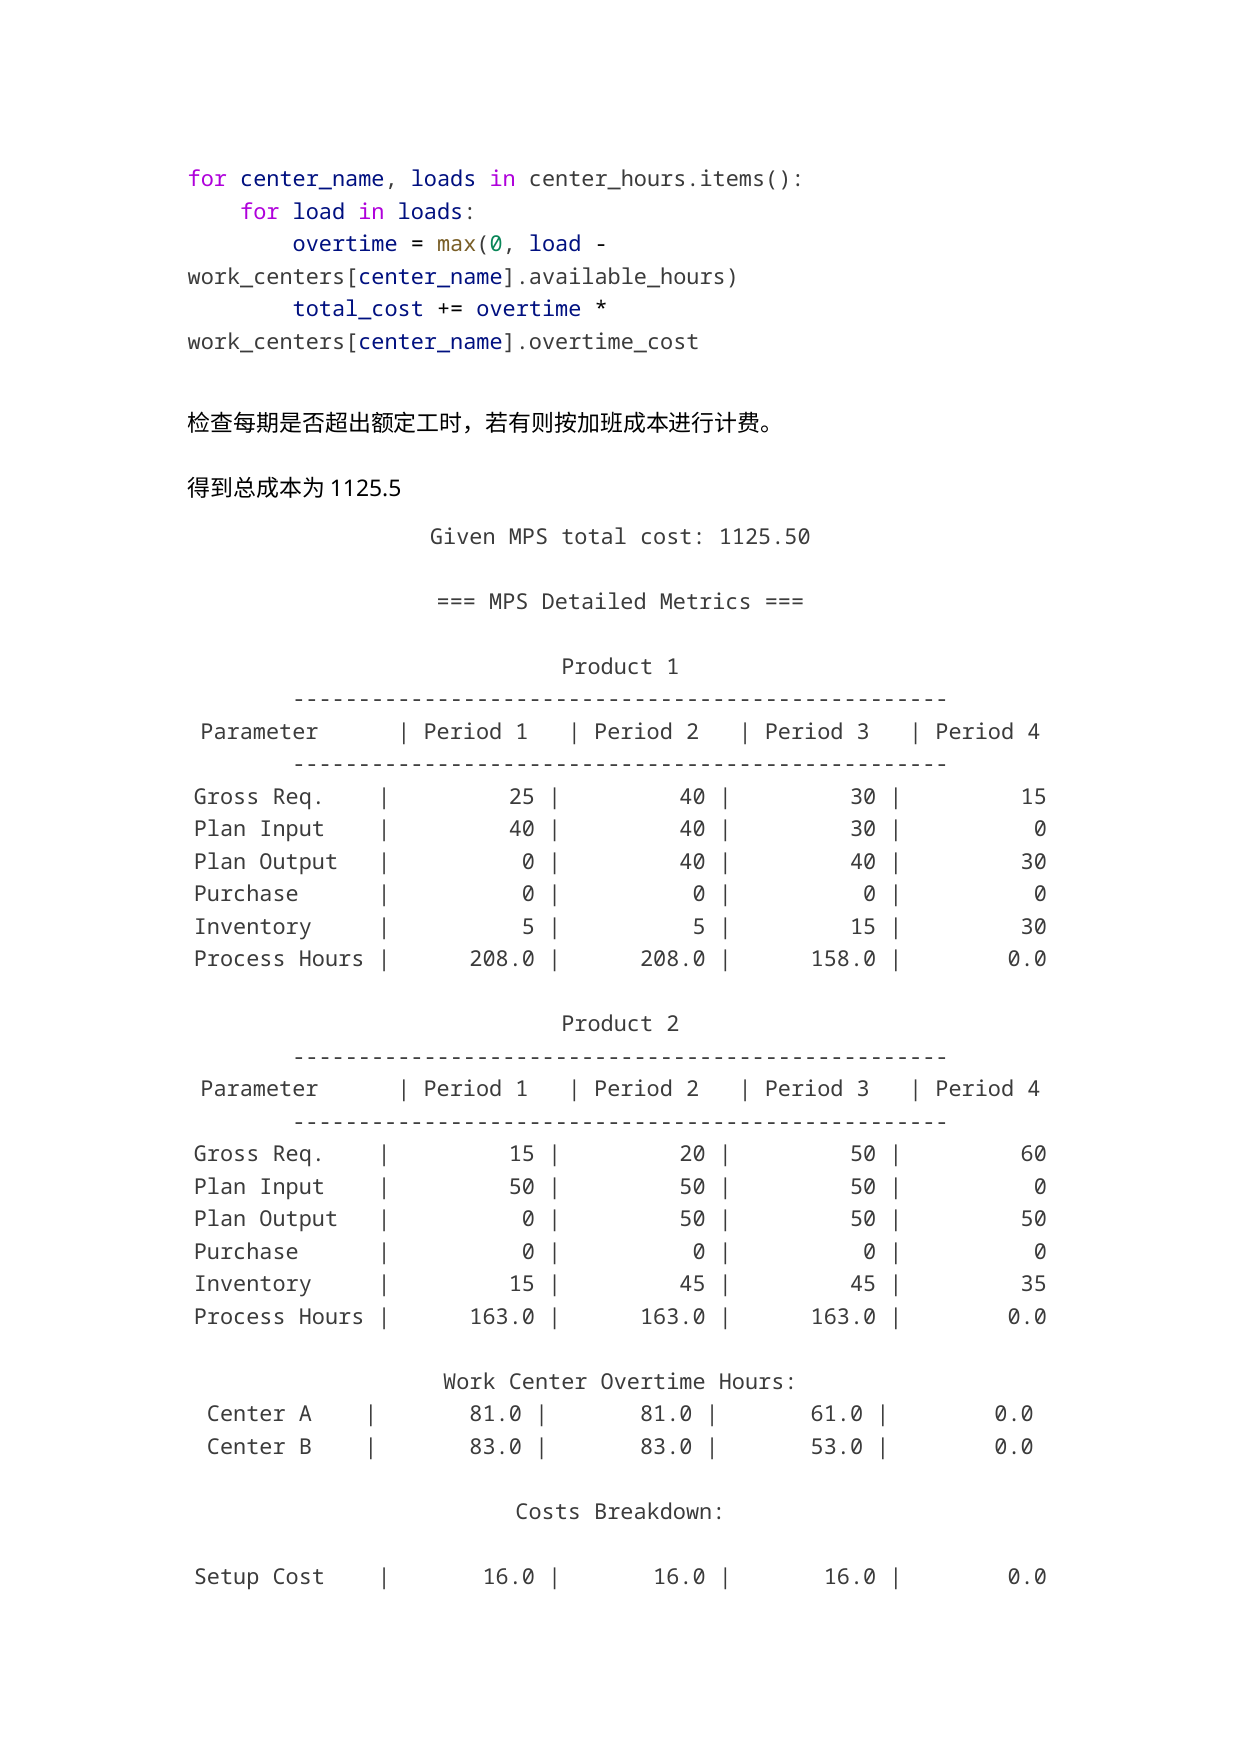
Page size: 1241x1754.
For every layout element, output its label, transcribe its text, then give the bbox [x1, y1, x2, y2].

text === MPS Detailed Metrics === [187, 584, 1053, 617]
text Given MPS total cost: 1125.50 [187, 519, 1053, 552]
text Purchase | 0 | 0 | 0 | 0 [187, 1234, 1053, 1267]
text Plan Output | 0 | 50 | 50 | 50 [187, 1202, 1053, 1234]
text 得到总成本为1125.5 [187, 454, 1053, 519]
text Gross Req. | 15 | 20 | 50 | 60 [187, 1137, 1053, 1169]
text Product 2 [187, 1007, 1053, 1039]
text Setup Cost | 16.0 | 16.0 | 16.0 | 0.0 [187, 1559, 1053, 1592]
text Plan Output | 0 | 40 | 40 | 30 [187, 844, 1053, 877]
text Parameter | Period 1 | Period 2 | Period 3 | Period 4 [187, 714, 1053, 747]
text Center B | 83.0 | 83.0 | 53.0 | 0.0 [187, 1429, 1053, 1462]
text for center_name, loads in center_hours.items(): [187, 162, 1053, 194]
text Center A | 81.0 | 81.0 | 61.0 | 0.0 [187, 1397, 1053, 1429]
text -------------------------------------------------- [187, 747, 1053, 779]
text overtime = max(0, load - work_centers[center_name].available_hours) [187, 227, 1053, 292]
text Purchase | 0 | 0 | 0 | 0 [187, 877, 1053, 909]
text Gross Req. | 25 | 40 | 30 | 15 [187, 779, 1053, 812]
text Product 1 [187, 649, 1053, 682]
text total_cost += overtime * work_centers[center_name].overtime_cost [187, 292, 1053, 357]
text Process Hours | 208.0 | 208.0 | 158.0 | 0.0 [187, 942, 1053, 974]
text Plan Input | 40 | 40 | 30 | 0 [187, 812, 1053, 844]
text Work Center Overtime Hours: [187, 1364, 1053, 1397]
text -------------------------------------------------- [187, 682, 1053, 714]
text -------------------------------------------------- [187, 1039, 1053, 1072]
text Plan Input | 50 | 50 | 50 | 0 [187, 1169, 1053, 1202]
text Inventory | 15 | 45 | 45 | 35 [187, 1267, 1053, 1299]
text for load in loads: [187, 194, 1053, 227]
text Process Hours | 163.0 | 163.0 | 163.0 | 0.0 [187, 1299, 1053, 1332]
text Inventory | 5 | 5 | 15 | 30 [187, 909, 1053, 942]
text Parameter | Period 1 | Period 2 | Period 3 | Period 4 [187, 1072, 1053, 1104]
text Costs Breakdown: [187, 1494, 1053, 1527]
text 检查每期是否超出额定工时，若有则按加班成本进行计费。 [187, 389, 1053, 454]
text -------------------------------------------------- [187, 1104, 1053, 1137]
